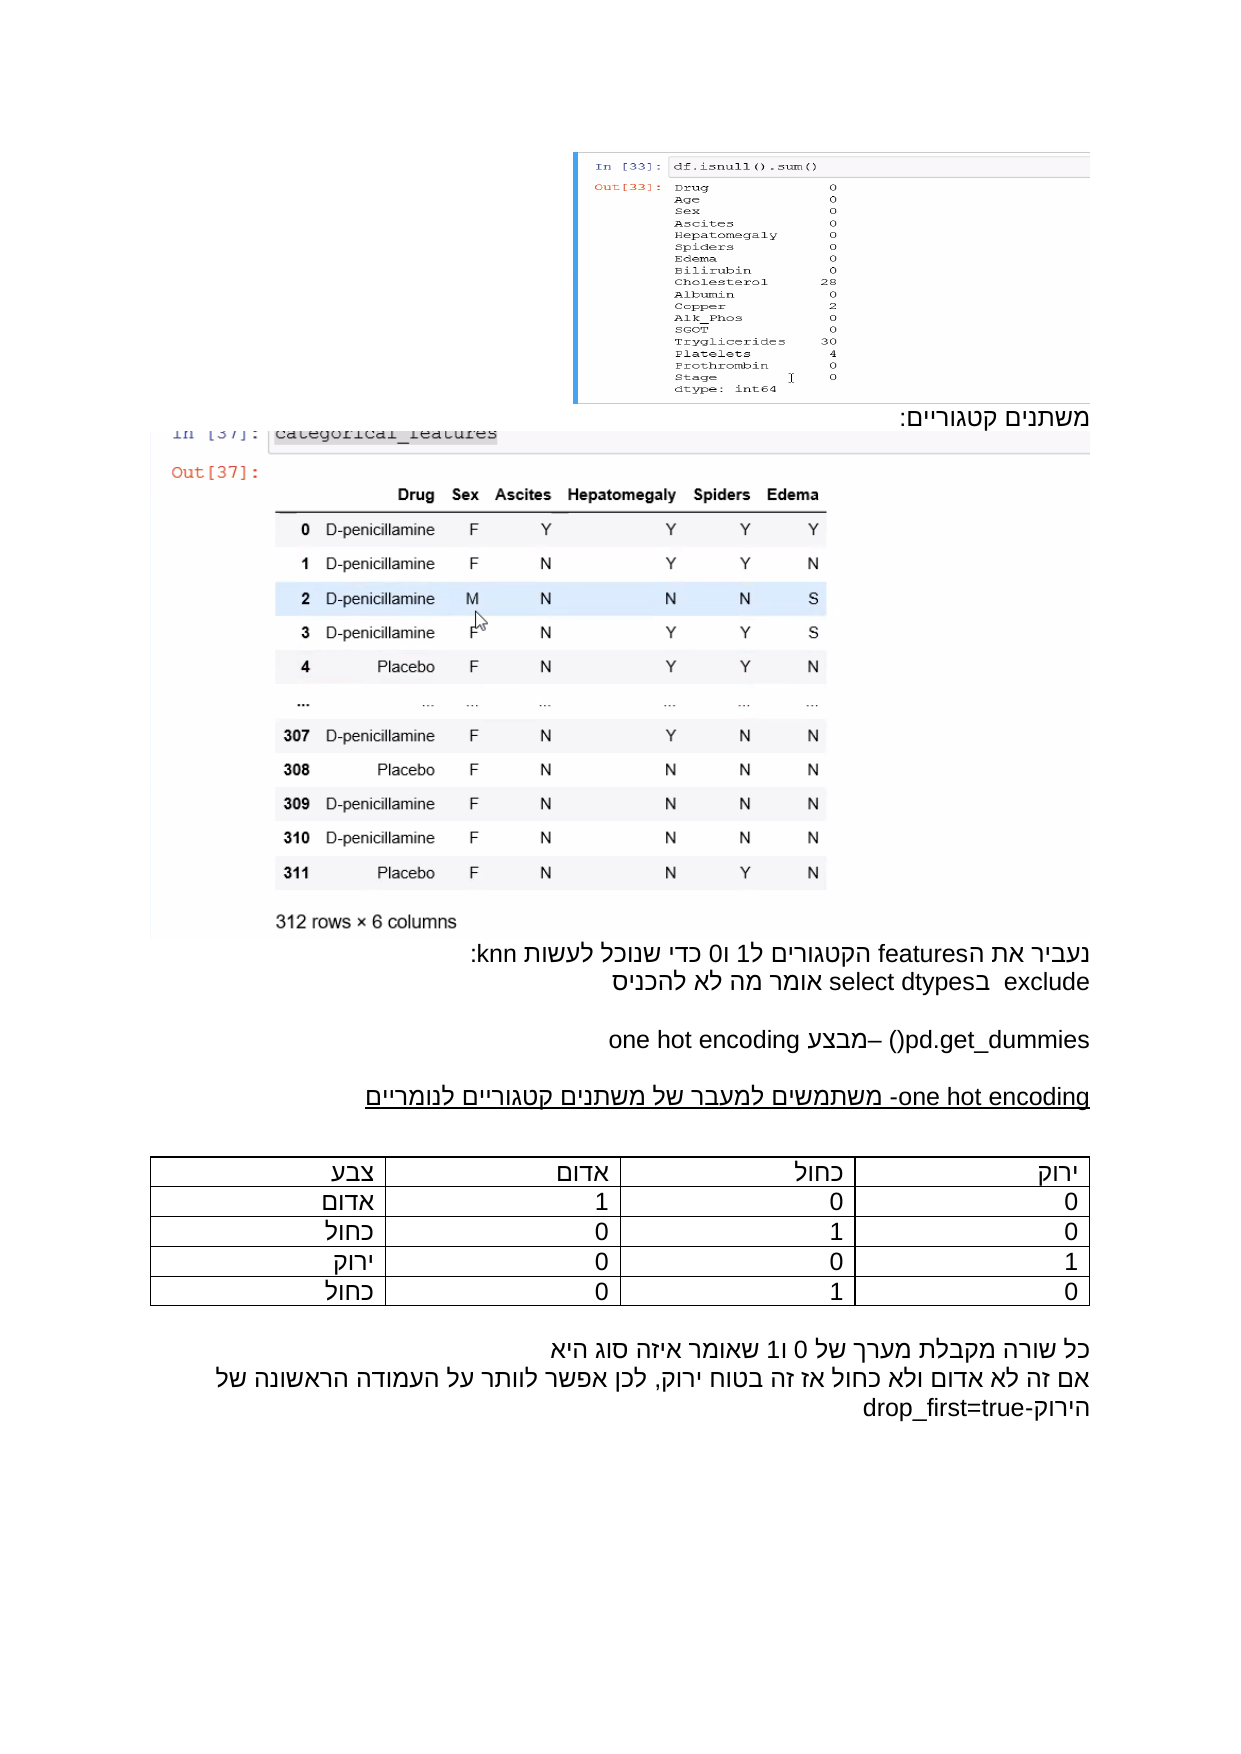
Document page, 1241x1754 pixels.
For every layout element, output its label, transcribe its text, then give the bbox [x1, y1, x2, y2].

table_cell 1 [386, 1187, 620, 1216]
table_cell 0 [386, 1217, 620, 1246]
table_cell 1 [621, 1277, 854, 1305]
table_cell 0 [386, 1247, 620, 1276]
table_cell 0 [856, 1187, 1089, 1216]
table_cell ירוק [151, 1247, 385, 1276]
table_cell 0 [856, 1277, 1089, 1305]
table_header צבע [151, 1158, 385, 1186]
table_cell 1 [856, 1247, 1089, 1276]
table_cell 0 [386, 1277, 620, 1305]
table_header אדום [386, 1158, 620, 1186]
table_cell כחול [151, 1217, 385, 1246]
table_cell 0 [856, 1217, 1089, 1246]
text one hot encoding- משתמשים למעבר של משתנים קטגוריים לנומריים [150, 1082, 1090, 1111]
picture [567, 150, 1090, 404]
text נעביר את הfeatures הקטגורים ל1 ו0 כדי שנוכל לעשות knn: [150, 939, 1090, 967]
picture [150, 431, 1090, 939]
table_header ירוק [856, 1158, 1089, 1186]
text אם זה לא אדום ולא כחול אז זה בטוח ירוק, לכן אפשר לוותר על העמודה הראשונה של הירוק-drop_first=true [150, 1364, 1090, 1421]
table_cell כחול [151, 1277, 385, 1305]
table_cell 0 [621, 1247, 854, 1276]
table_cell 0 [621, 1187, 854, 1216]
table_cell 1 [621, 1217, 854, 1246]
text pd.get_dummies() –מבצע one hot encoding [150, 1025, 1090, 1053]
table_header כחול [621, 1158, 854, 1186]
text משתנים קטגוריים: [150, 403, 1090, 431]
text exclude בselect dtypes אומר מה לא להכניס [150, 967, 1090, 996]
table_cell אדום [151, 1187, 385, 1216]
text כל שורה מקבלת מערך של 0 ו1 שאומר איזה סוג היא [150, 1335, 1090, 1364]
